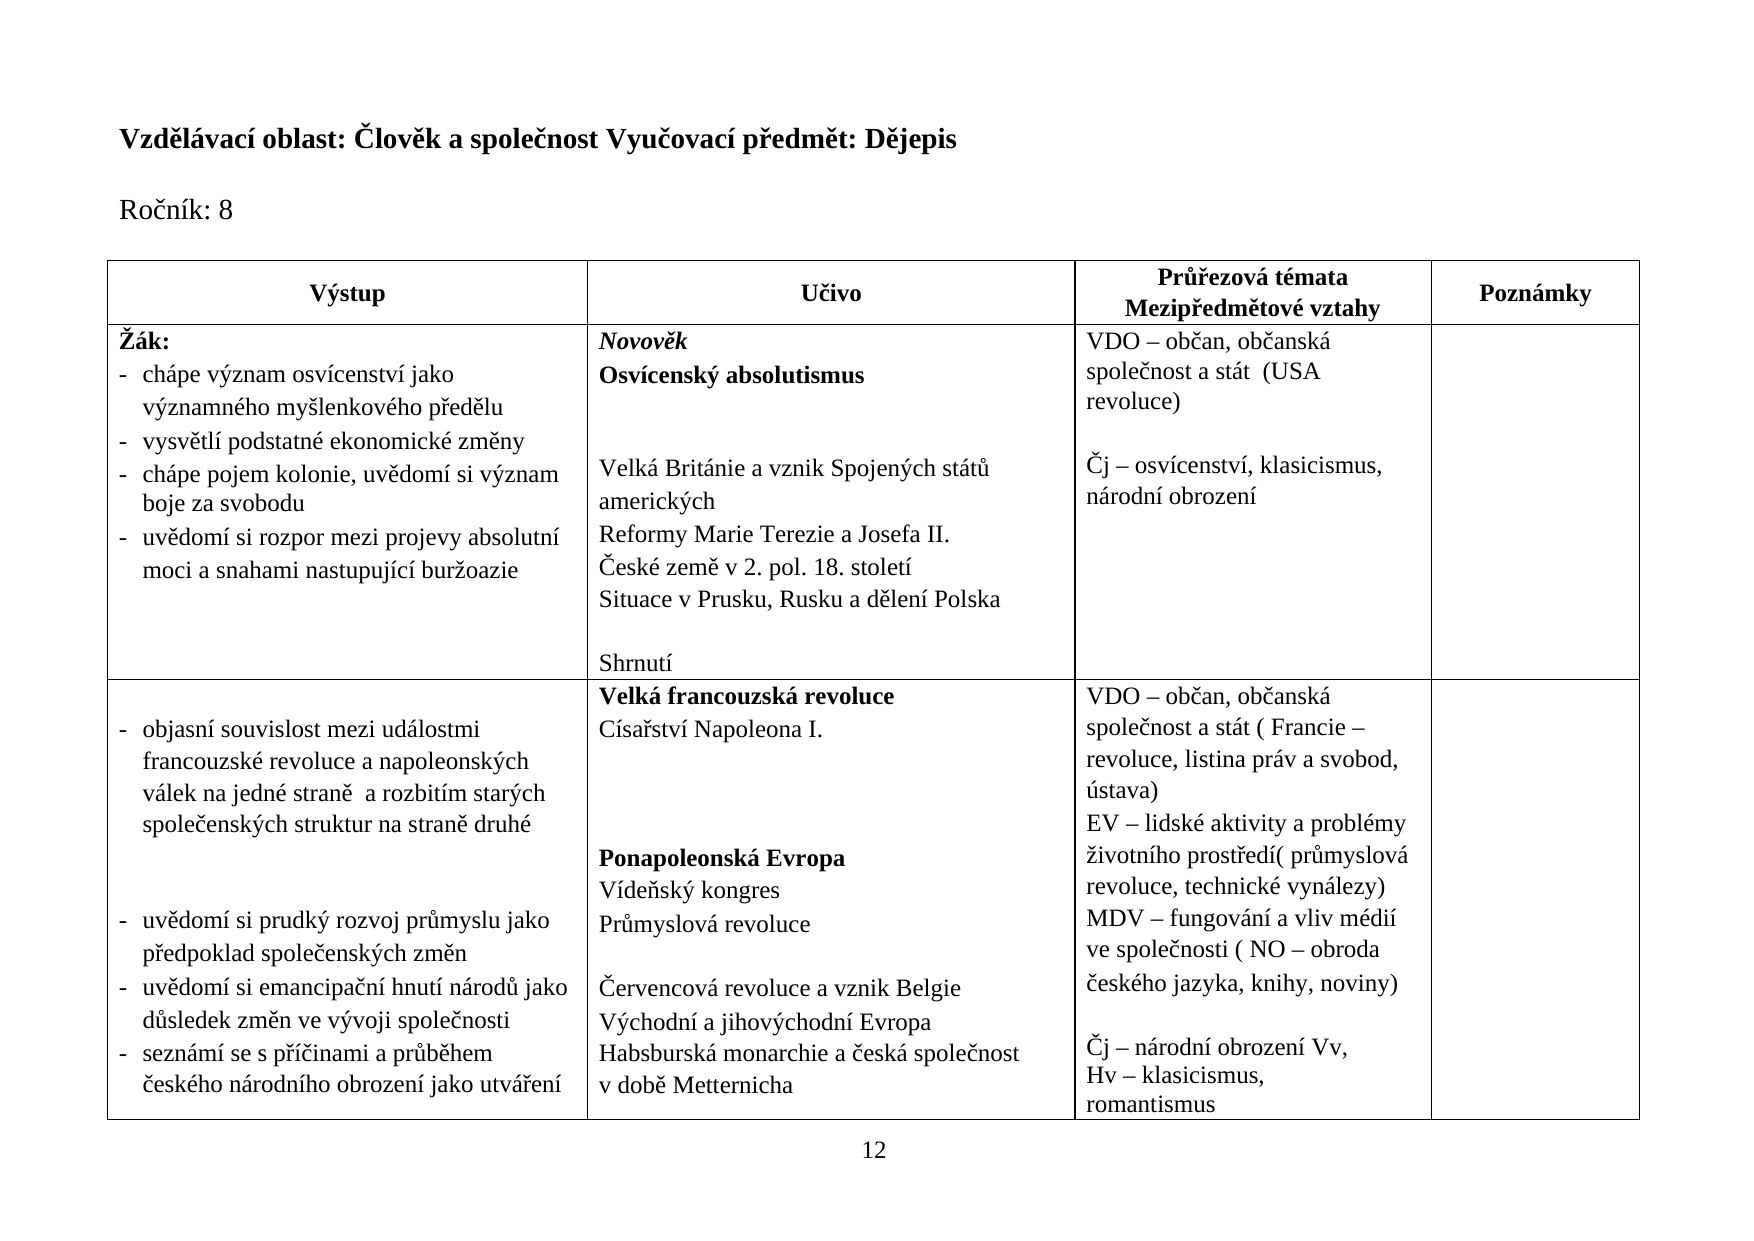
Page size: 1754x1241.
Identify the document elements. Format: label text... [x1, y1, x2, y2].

table_header Průřezová témata Mezipředmětové vztahy [1076, 261, 1431, 324]
table_header Učivo [588, 261, 1074, 324]
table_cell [108, 680, 587, 1119]
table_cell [1076, 680, 1431, 1119]
table_cell [1432, 325, 1639, 679]
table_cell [588, 680, 1074, 1119]
text Ročník: 8 [119, 192, 1581, 225]
table_header Výstup [108, 261, 587, 324]
table_cell Novověk Osvícenský absolutismus Velká Británie a vznik Spojených států amerických Reformy Marie Terezie a Josefa II. České země v 2. pol. 18. století Situace v Prusku, Rusku a dělení Polska Shrnutí [588, 325, 1074, 679]
table_cell VDO – občan, občanská společnost a stát (USA revoluce) Čj – osvícenství, klasicismus, národní obrození [1076, 325, 1431, 679]
table_cell Žák: chápe význam osvícenství jako významného myšlenkového předělu vysvětlí podstatné ekonomické změny chápe pojem kolonie, uvědomí si význam boje za svobodu uvědomí si rozpor mezi projevy absolutní moci a snahami nastupující buržoazie [108, 325, 587, 679]
subtitle Vzdělávací oblast: Člověk a společnost Vyučovací předmět: Dějepis [119, 121, 1591, 155]
table_header Poznámky [1432, 261, 1639, 324]
table_cell [1432, 680, 1639, 1119]
